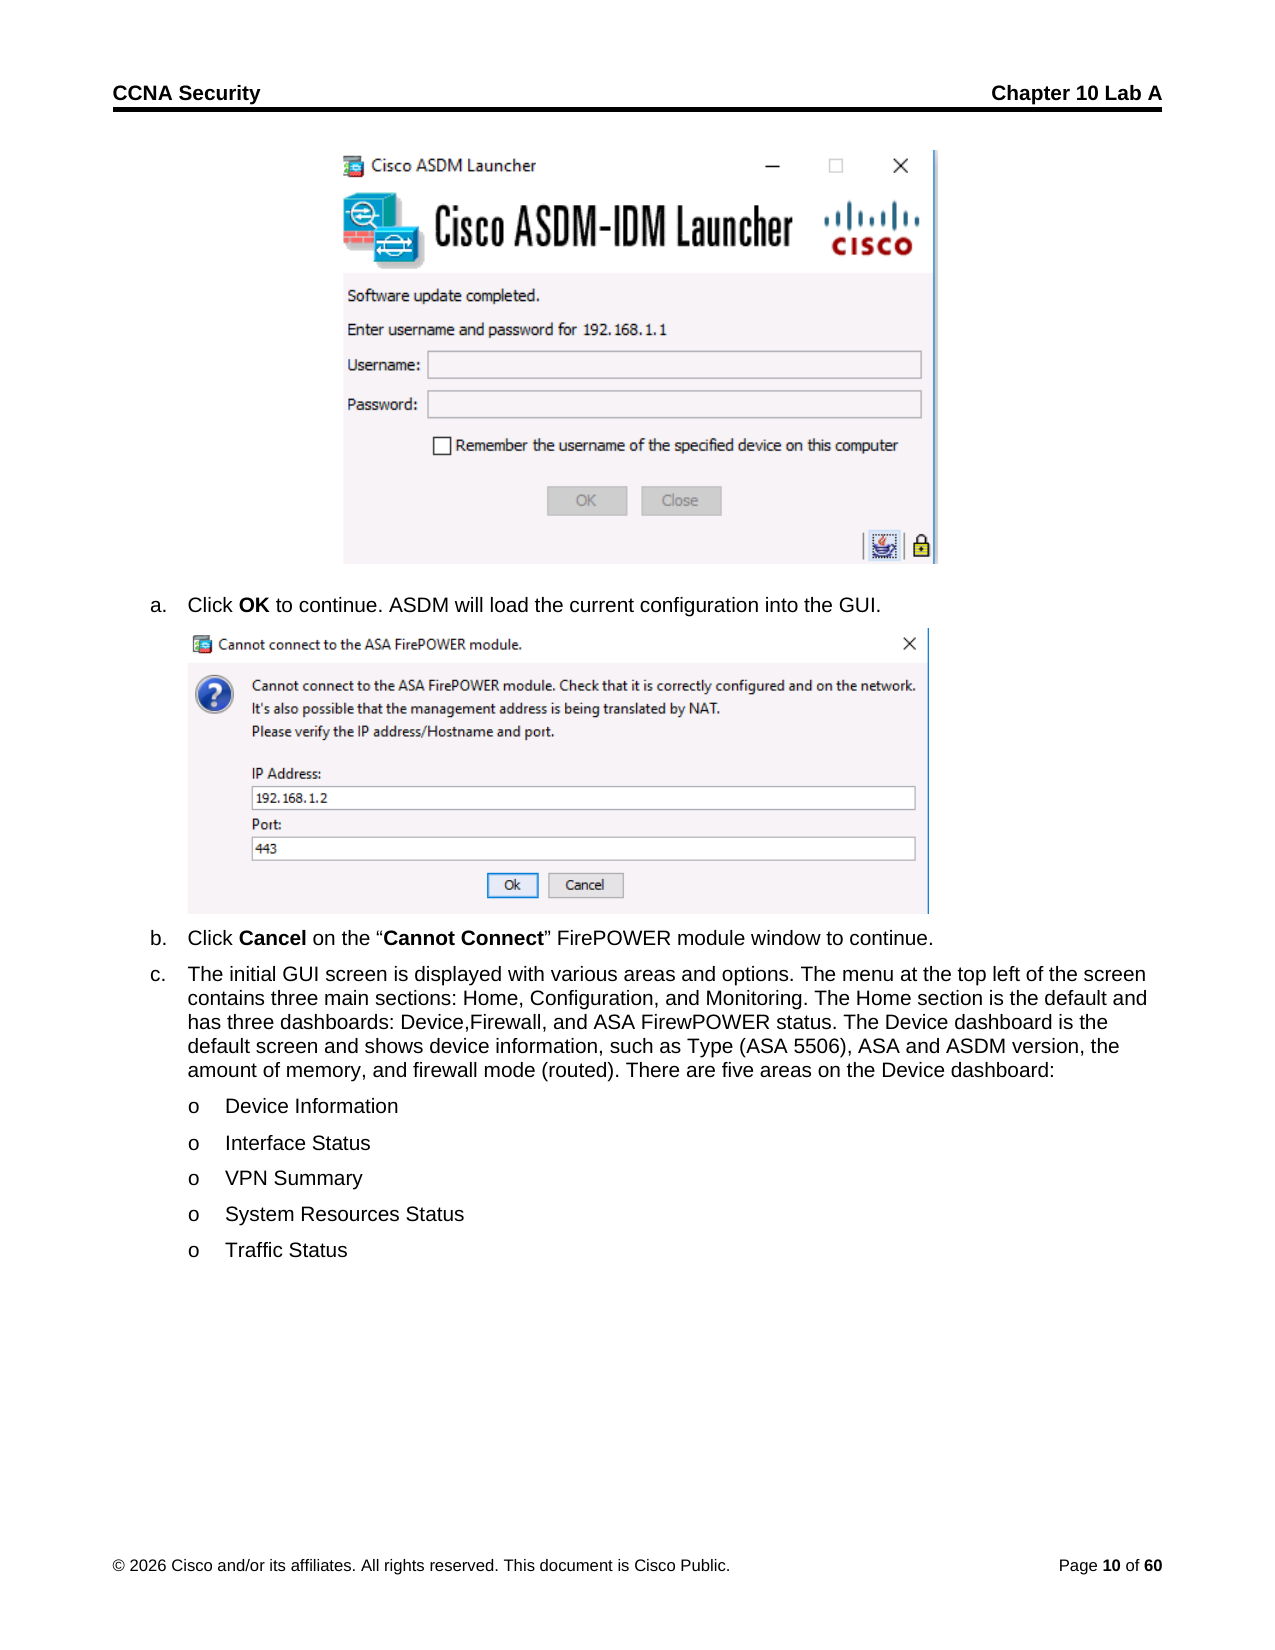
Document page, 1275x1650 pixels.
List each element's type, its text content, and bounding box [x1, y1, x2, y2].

text System Resources Status [187, 1202, 1162, 1228]
text Device Information [187, 1094, 1162, 1120]
text Click Cancel on the “Cannot Connect” FirePOWER module window to continue. [150, 926, 1162, 949]
picture [187, 628, 929, 914]
picture [343, 150, 939, 564]
text The initial GUI screen is displayed with various areas and options. The menu at the top left of the screen contains three main sections: Home, Configuration, and Monitoring. The Home section is the default and has three dashboards: Device,Firewall, and ASA FirewPOWER status. The Device dashboard is the default screen and shows device information, such as Type (ASA 5506), ASA and ASDM version, the amount of memory, and firewall mode (routed). There are five areas on the Device dashboard: [150, 962, 1162, 1082]
text VPN Summary [187, 1166, 1162, 1192]
text Traffic Status [187, 1238, 1162, 1264]
list Click OK to continue. ASDM will load the current configuration into the GUI. [150, 592, 1162, 616]
text Interface Status [187, 1130, 1162, 1156]
